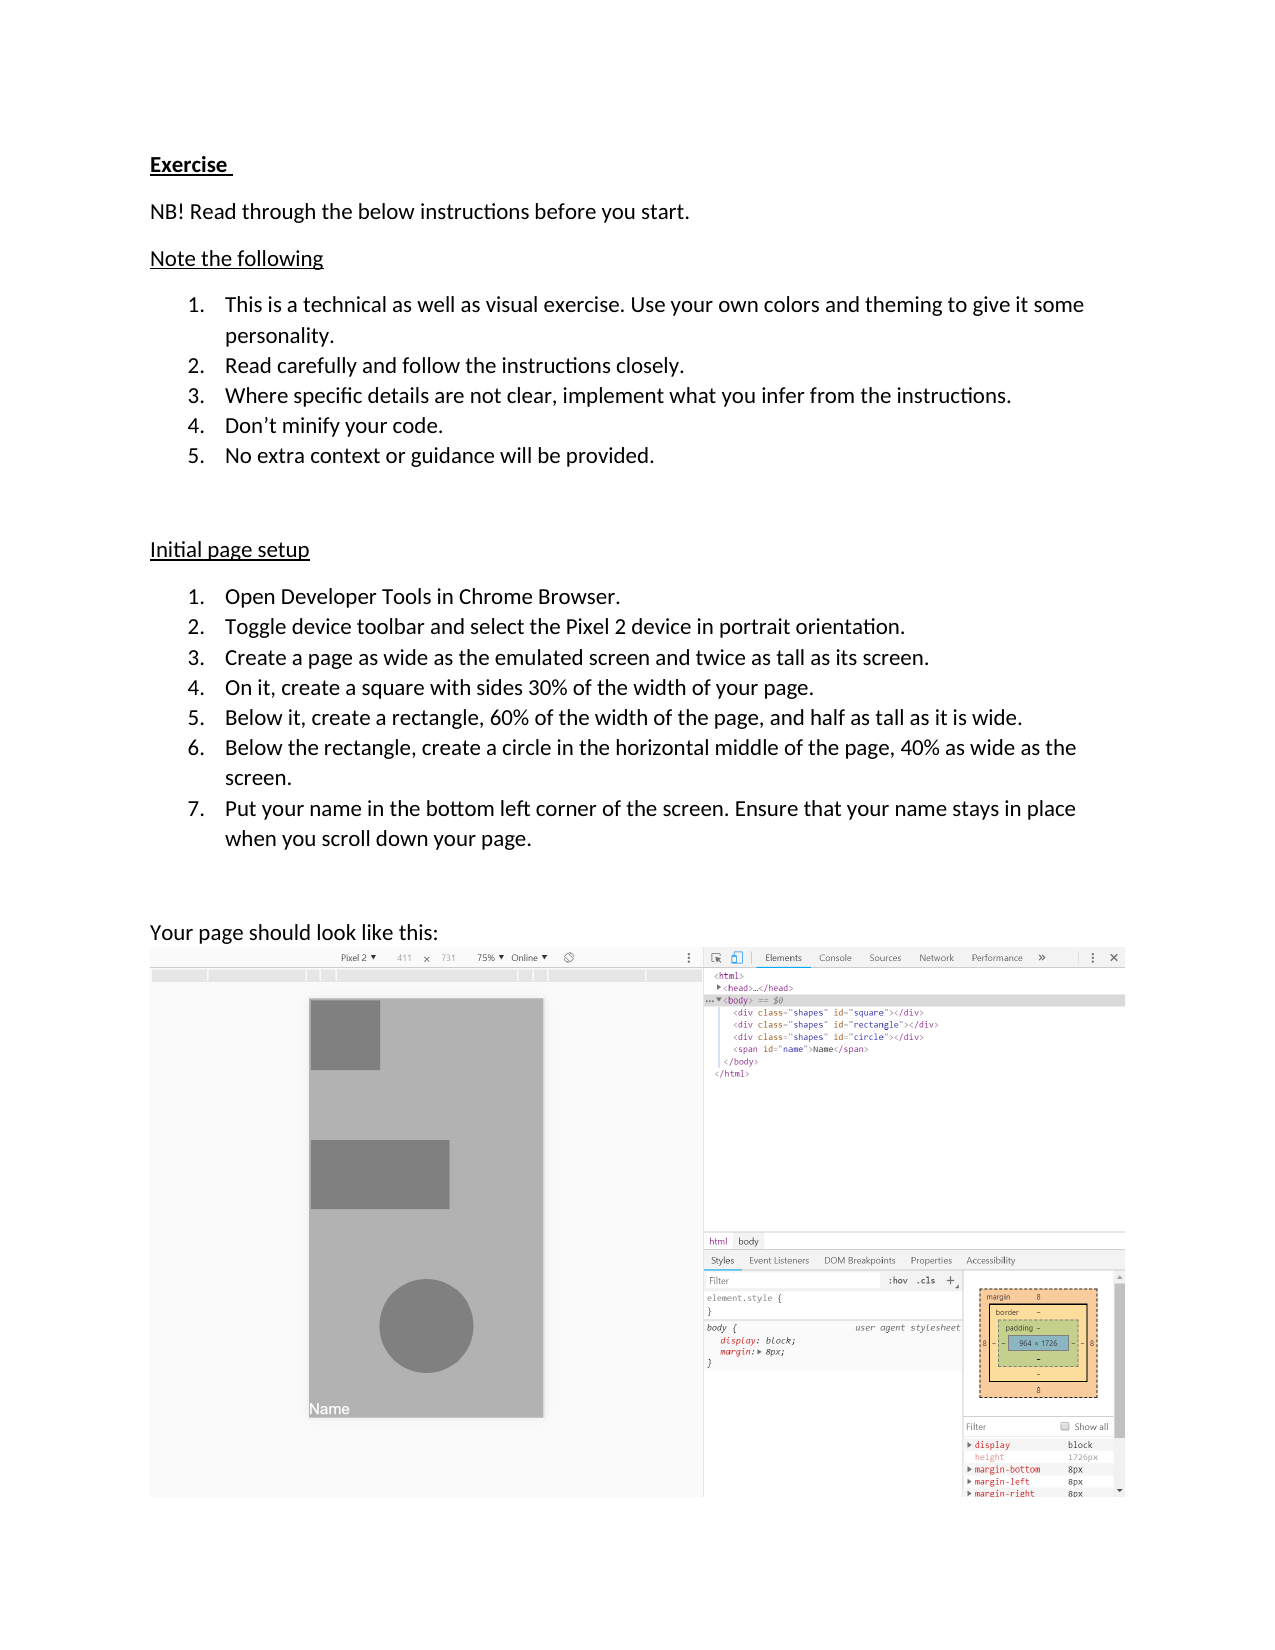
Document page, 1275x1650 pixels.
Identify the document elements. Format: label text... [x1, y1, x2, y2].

list Open Developer Tools in Chrome Browser. [187, 582, 1125, 610]
list Where specific details are not clear, implement what you infer from the instructions. [187, 381, 1125, 409]
text NB! Read through the below instructions before you start. [150, 197, 1125, 225]
picture [150, 947, 1125, 1497]
list On it, create a square with sides 30% of the width of your page. [187, 673, 1125, 701]
list Read carefully and follow the instructions closely. [187, 351, 1125, 379]
text Your page should look like this: [150, 918, 1125, 947]
list Don’t minify your code. [187, 411, 1125, 439]
text Initial page setup [150, 535, 1125, 563]
list Create a page as wide as the emulated screen and twice as tall as its screen. [187, 643, 1125, 671]
list No extra context or guidance will be provided. [187, 442, 1125, 470]
text Exercise [150, 150, 1125, 178]
list Toggle device toolbar and select the Pixel 2 device in portrait orientation. [187, 612, 1125, 641]
list Below the rectangle, create a circle in the horizontal middle of the page, 40% as wide as the screen. [187, 733, 1125, 792]
text Note the following [150, 244, 1125, 272]
list This is a technical as well as visual exercise. Use your own colors and theming to give it some personality. [187, 291, 1125, 349]
list Below it, create a rectangle, 60% of the width of the page, and half as tall as it is wide. [187, 703, 1125, 731]
list Put your name in the bottom left corner of the screen. Ensure that your name stays in place when you scroll down your page. [187, 794, 1125, 852]
